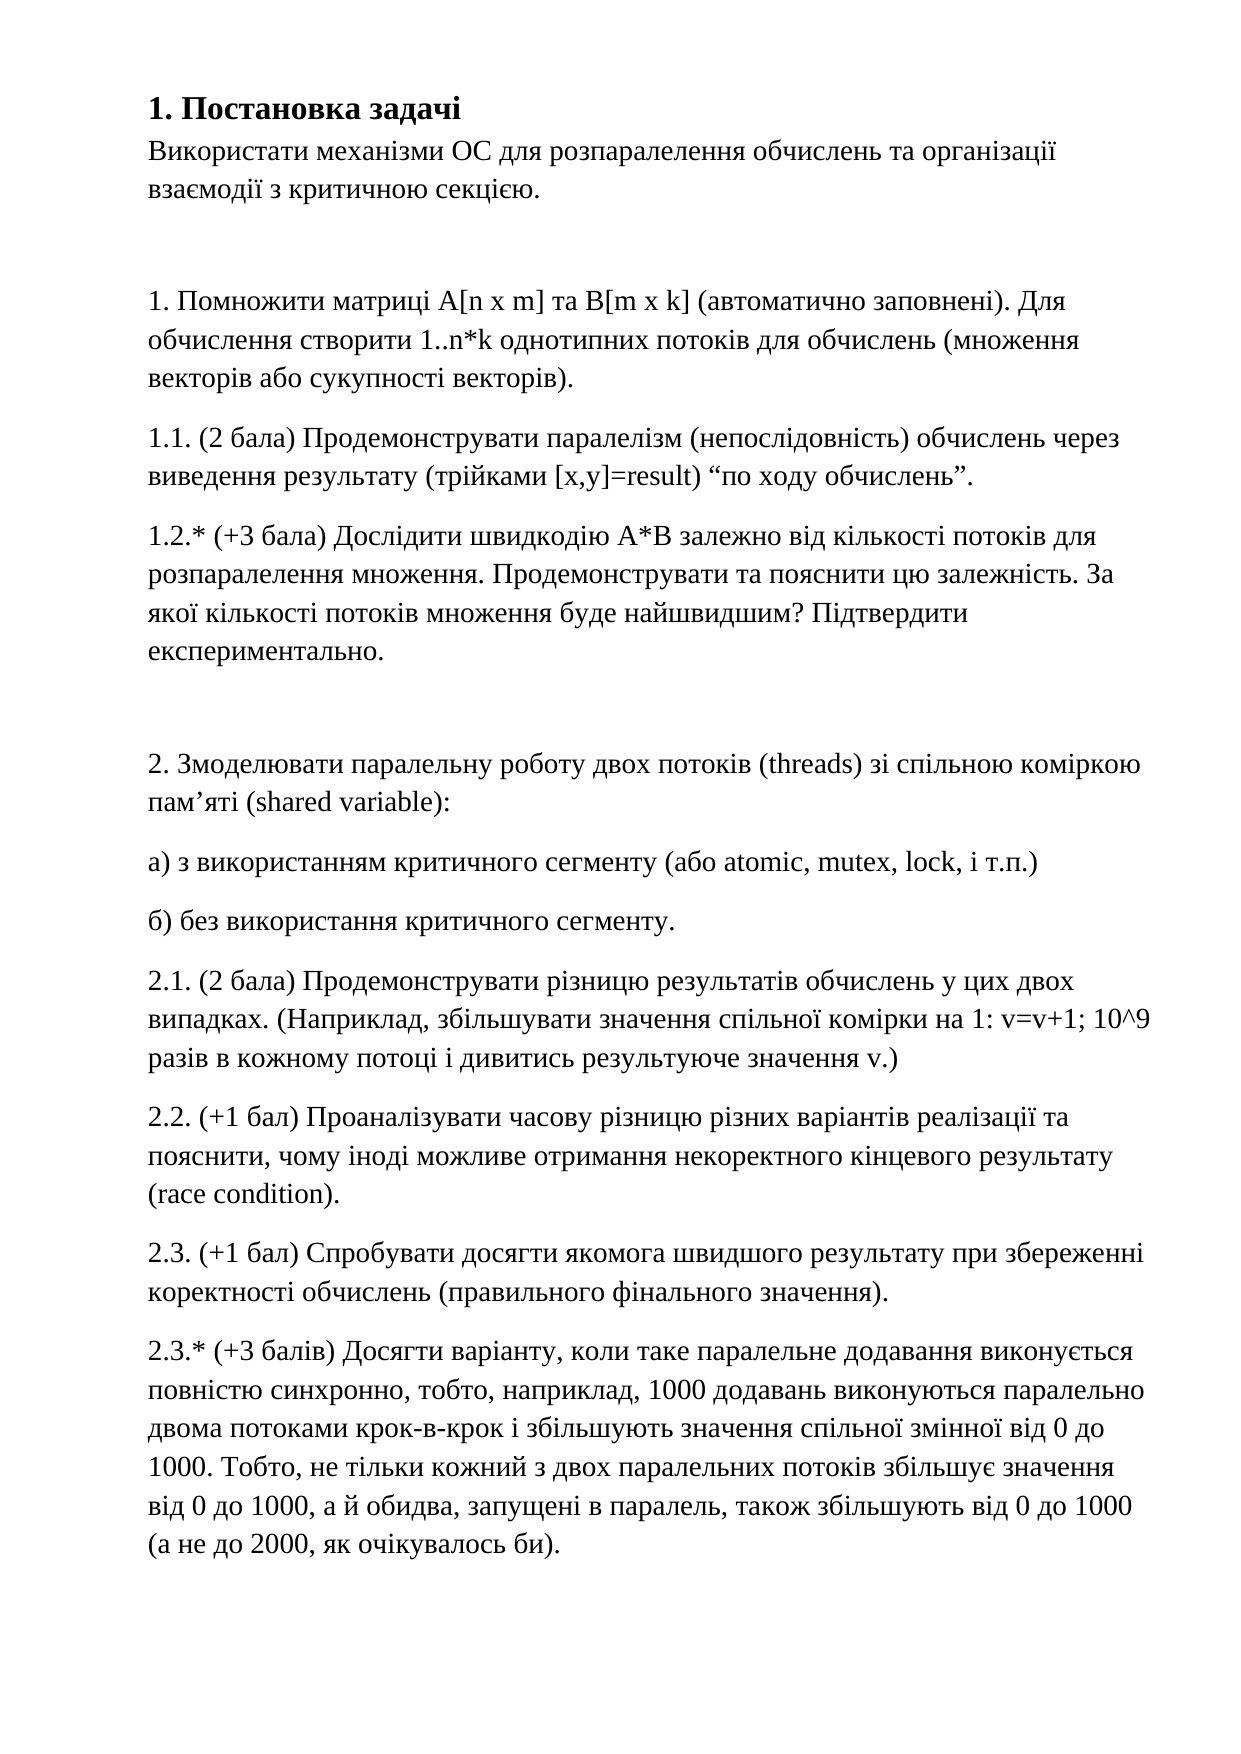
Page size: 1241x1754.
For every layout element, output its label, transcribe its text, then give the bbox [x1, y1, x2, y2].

text 2.1. (2 бала) Продемонструвати різницю результатів обчислень у цих двох випадках. (Наприклад, збільшувати значення спільної комірки на 1: v=v+1; 10^9 разів в кожному потоці і дивитись результуюче значення v.) [148, 963, 1152, 1073]
text 2.3.* (+3 балів) Досягти варіанту, коли таке паралельне додавання виконується повністю синхронно, тобто, наприклад, 1000 додавань виконуються паралельно двома потоками крок-в-крок і збільшують значення спільної змінної від 0 до 1000. Тобто, не тільки кожний з двох паралельних потоків збільшує значення від 0 до 1000, а й обидва, запущені в паралель, також збільшують від 0 до 1000 (а не до 2000, як очікувалось би). [148, 1333, 1152, 1560]
text 2. Змоделювати паралельну роботу двох потоків (threads) зі спільною коміркою пам’яті (shared variable): [148, 746, 1152, 818]
text 2.3. (+1 бал) Спробувати досягти якомога швидшого результату при збереженні коректності обчислень (правильного фінального значення). [148, 1236, 1152, 1308]
text 2.2. (+1 бал) Проаналізувати часову різницю різних варіантів реалізації та пояснити, чому іноді можливе отримання некоректного кінцевого результату (race condition). [148, 1099, 1152, 1210]
text 1. Помножити матриці A[n x m] та B[m x k] (автоматично заповнені). Для обчислення створити 1..n*k однотипних потоків для обчислень (множення векторів або сукупності векторів). [148, 283, 1152, 394]
text 1. Постановка задачі [148, 88, 1152, 127]
text Використати механізми ОС для розпаралелення обчислень та організації взаємодії з критичною секцією. [148, 133, 1152, 205]
text а) з використанням критичного сегменту (або atomic, mutex, lock, і т.п.) [148, 844, 1152, 877]
text 1.1. (2 бала) Продемонструвати паралелізм (непослідовність) обчислень через виведення результату (трійками [x,y]=result) “по ходу обчислень”. [148, 420, 1152, 492]
text б) без використання критичного сегменту. [148, 903, 1152, 937]
text 1.2.* (+3 бала) Дослідити швидкодію A*B залежно від кількості потоків для розпаралелення множення. Продемонструвати та пояснити цю залежність. За якої кількості потоків множення буде найшвидшим? Підтвердити експериментально. [148, 518, 1152, 667]
